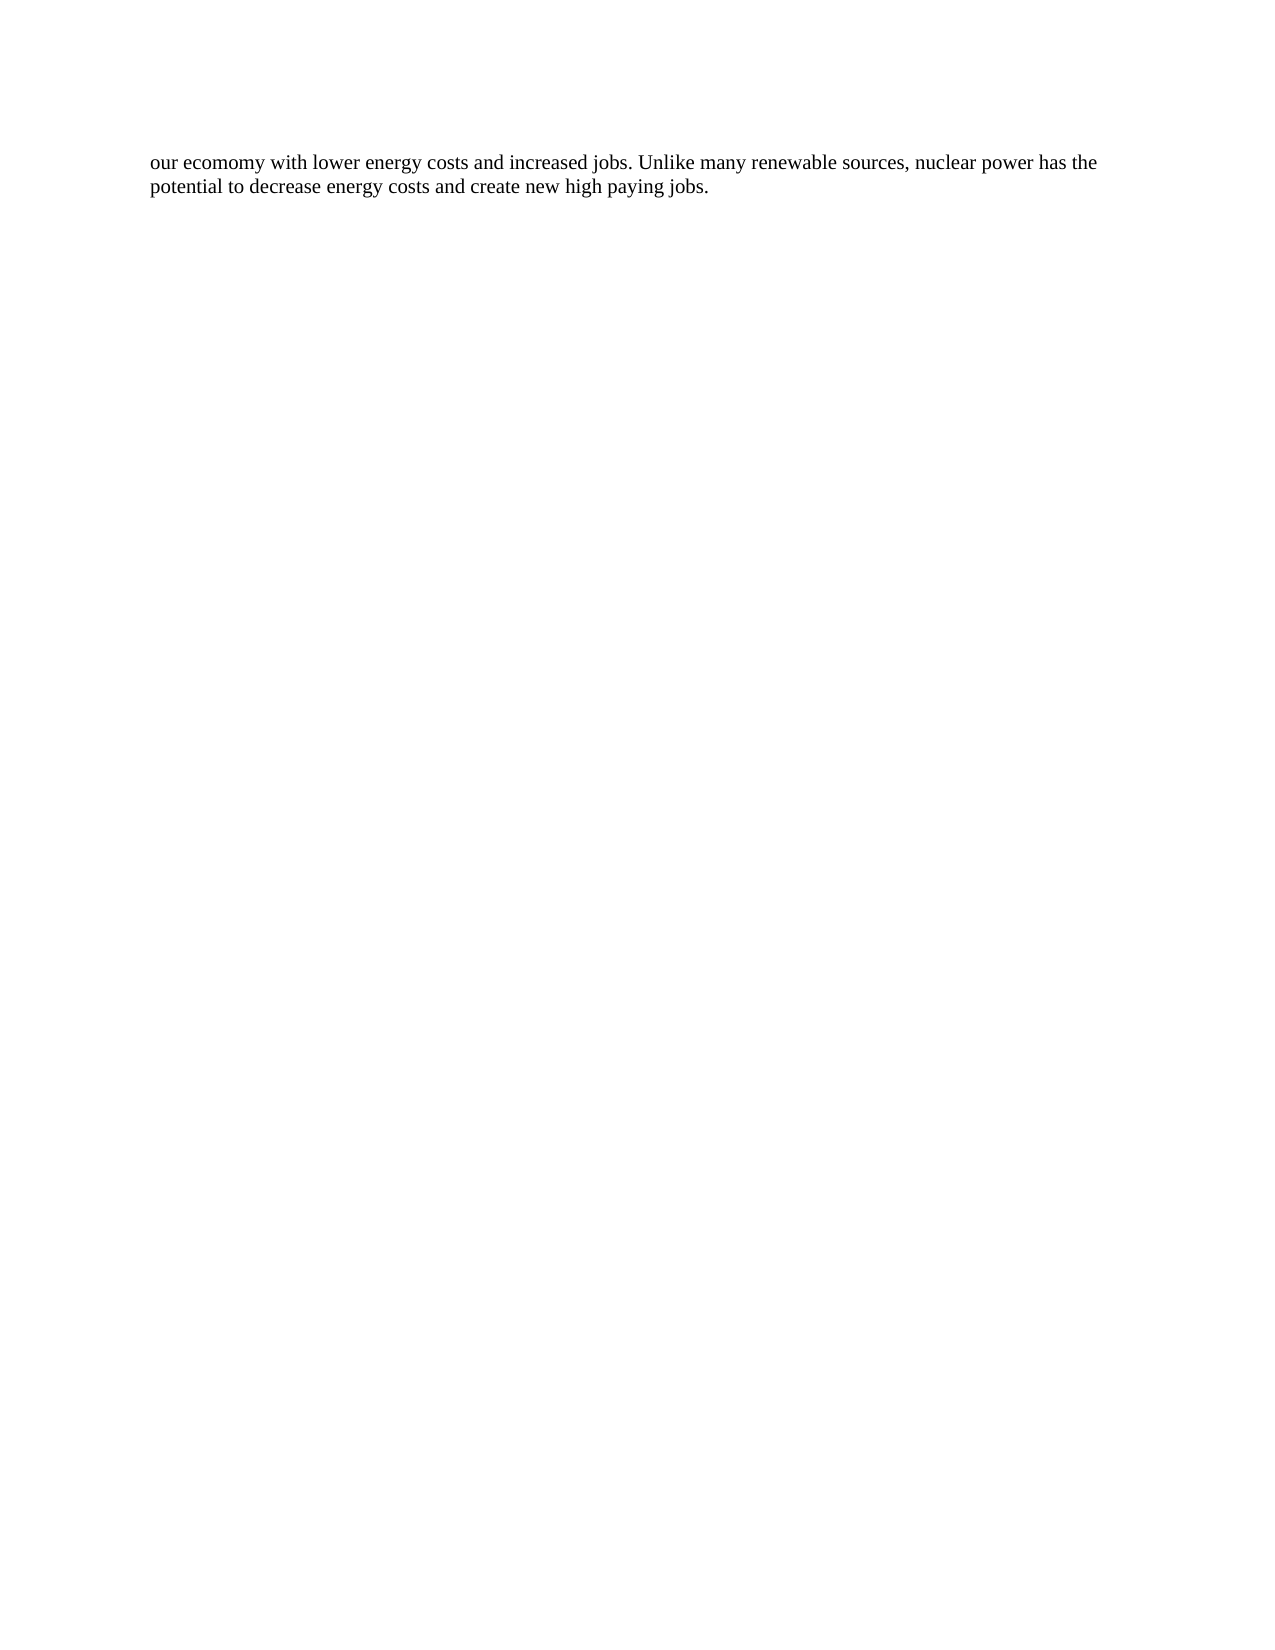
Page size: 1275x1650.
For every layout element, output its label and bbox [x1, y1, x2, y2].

text [150, 150, 1125, 198]
